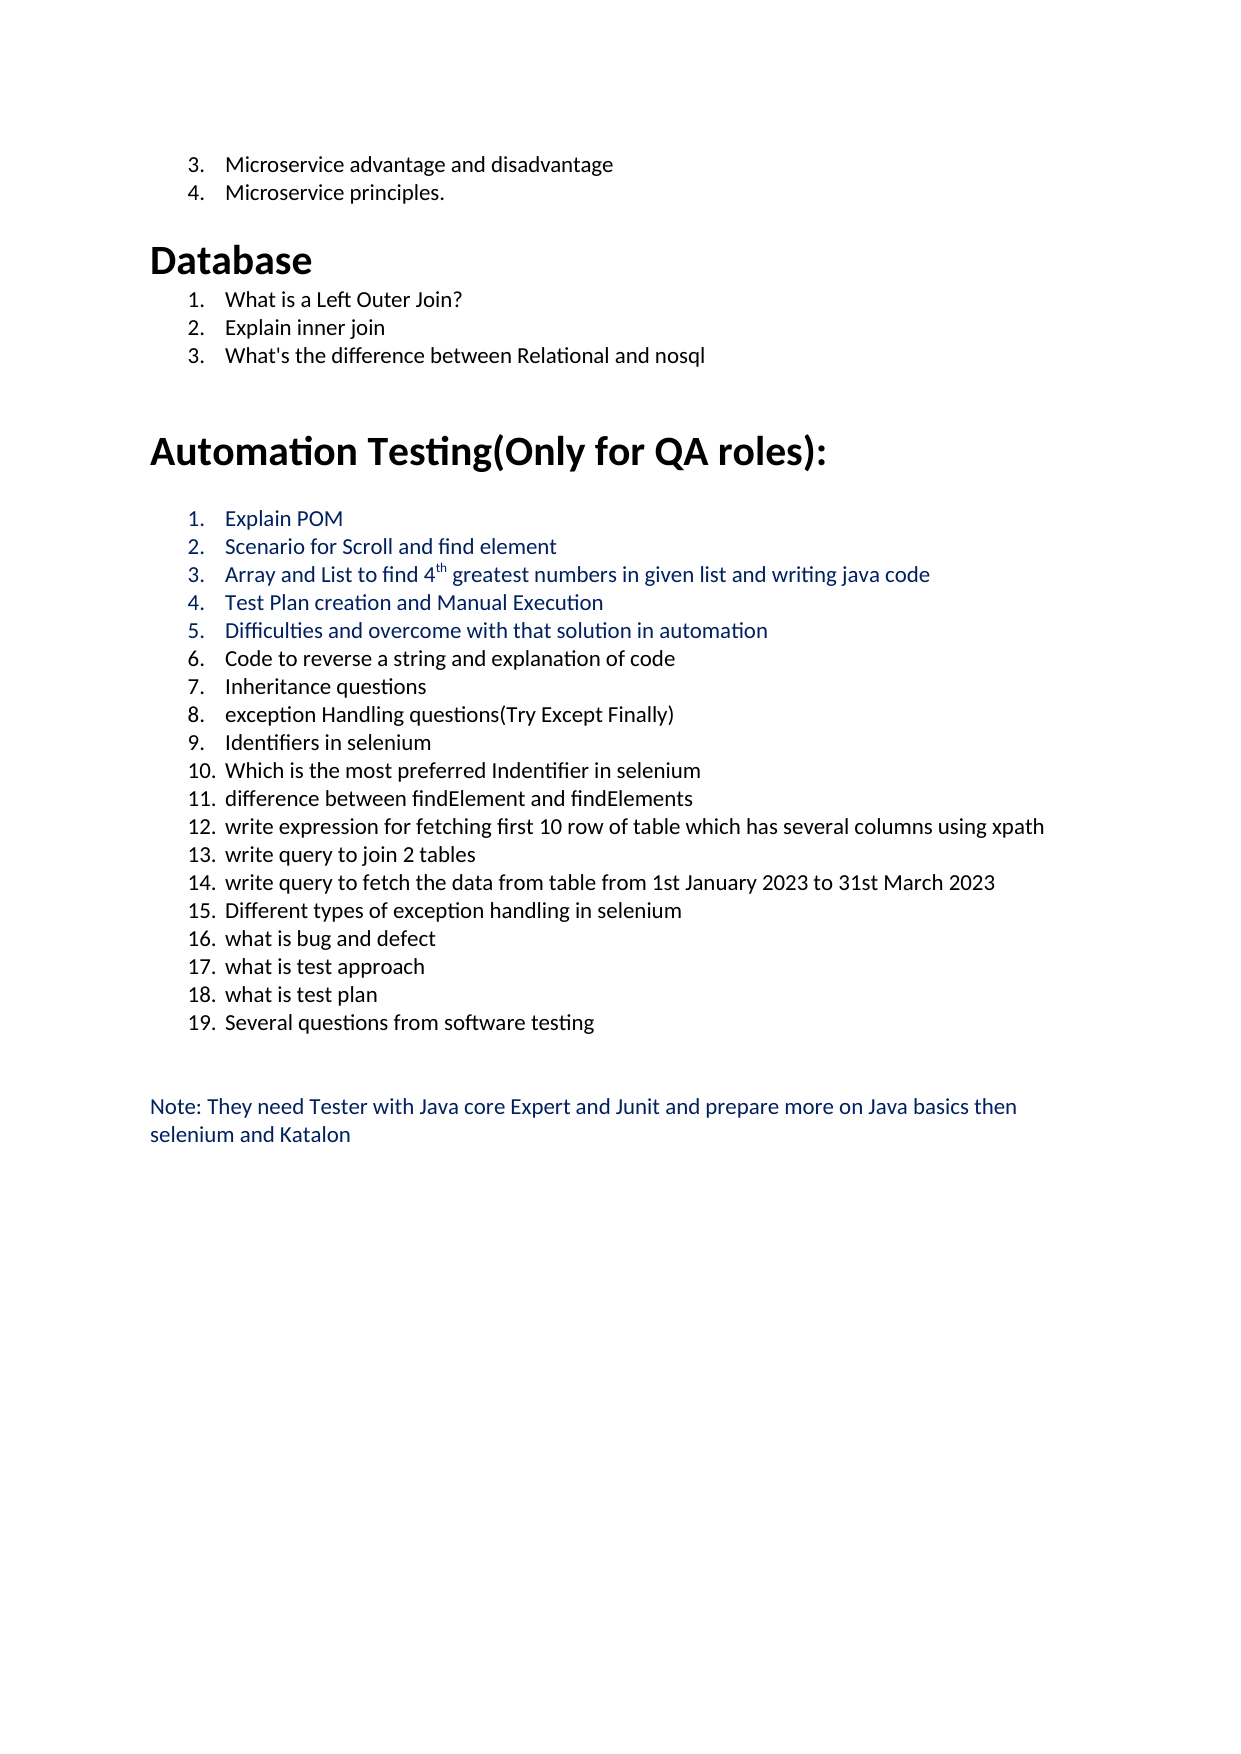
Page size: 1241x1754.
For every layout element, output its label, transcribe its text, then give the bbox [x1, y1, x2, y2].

text Database [150, 234, 1090, 285]
list difference between findElement and findElements [187, 784, 1090, 812]
list Microservice principles. [187, 178, 1090, 206]
list What is a Left Outer Join? [187, 285, 1090, 313]
list what is test plan [187, 980, 1090, 1008]
text Automation Testing(Only for QA roles): [150, 425, 1090, 476]
list Explain POM [187, 504, 1090, 532]
list Difficulties and overcome with that solution in automation [187, 616, 1090, 644]
list Inheritance questions [187, 672, 1090, 700]
list Which is the most preferred Indentifier in selenium [187, 756, 1090, 784]
list what is test approach [187, 952, 1090, 980]
list exception Handling questions(Try Except Finally) [187, 700, 1090, 728]
list What's the difference between Relational and nosql [187, 341, 1090, 369]
text Note: They need Tester with Java core Expert and Junit and prepare more on Java basics then selenium and Katalon [150, 1092, 1090, 1176]
list write expression for fetching first 10 row of table which has several columns using xpath [187, 812, 1090, 840]
list Explain inner join [187, 313, 1090, 341]
list what is bug and defect [187, 924, 1090, 952]
list Different types of exception handling in selenium [187, 896, 1090, 924]
list Array and List to find 4th greatest numbers in given list and writing java code [187, 560, 1090, 588]
list write query to join 2 tables [187, 840, 1090, 868]
list Test Plan creation and Manual Execution [187, 588, 1090, 616]
list Several questions from software testing [187, 1008, 1090, 1036]
list Microservice advantage and disadvantage [187, 150, 1090, 178]
list Code to reverse a string and explanation of code [187, 644, 1090, 672]
list Identifiers in selenium [187, 728, 1090, 756]
list Scenario for Scroll and find element [187, 532, 1090, 560]
list write query to fetch the data from table from 1st January 2023 to 31st March 2023 [187, 868, 1090, 896]
